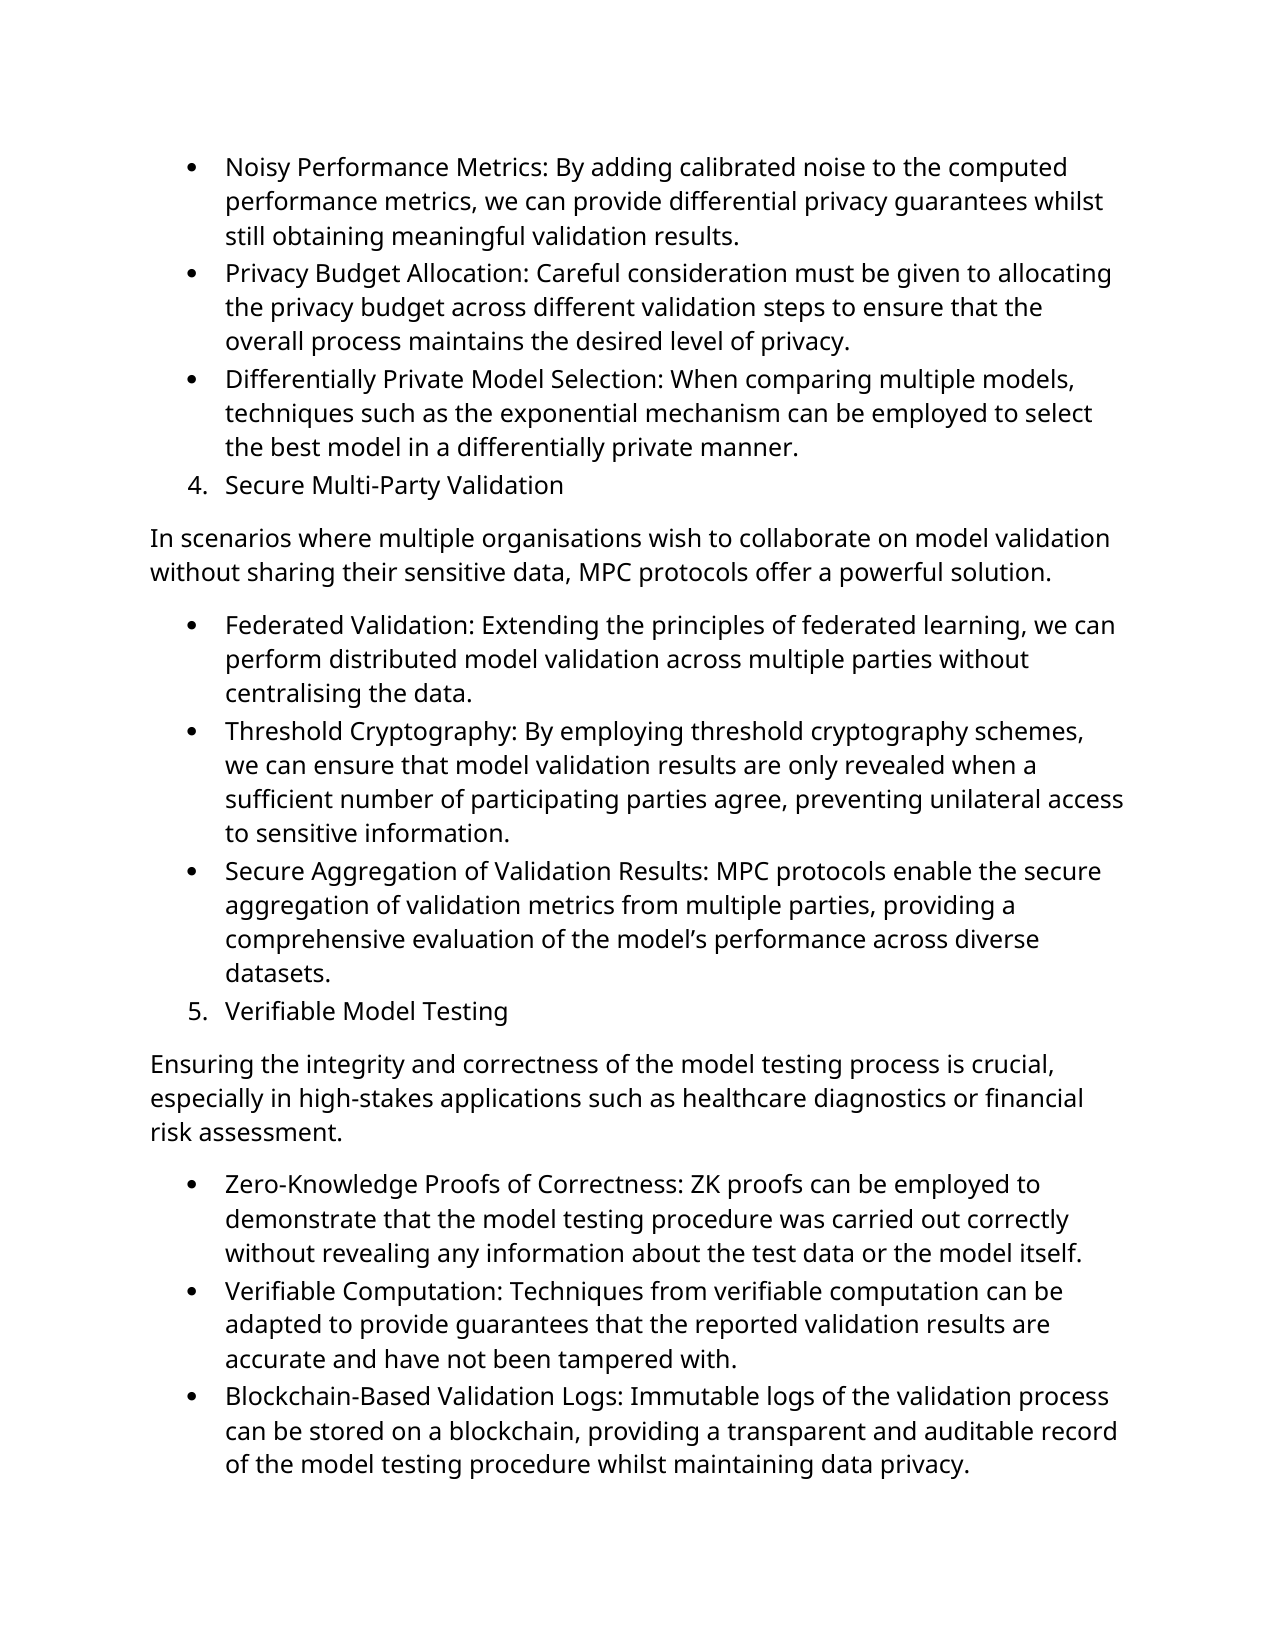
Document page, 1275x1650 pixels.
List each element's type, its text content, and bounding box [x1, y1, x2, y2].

list Noisy Performance Metrics: By adding calibrated noise to the computed performance metrics, we can provide differential privacy guarantees whilst still obtaining meaningful validation results. [187, 150, 1125, 252]
list Secure Aggregation of Validation Results: MPC protocols enable the secure aggregation of validation metrics from multiple parties, providing a comprehensive evaluation of the model’s performance across diverse datasets. [187, 853, 1125, 990]
list Differentially Private Model Selection: When comparing multiple models, techniques such as the exponential mechanism can be employed to select the best model in a differentially private manner. [187, 362, 1125, 464]
list Zero-Knowledge Proofs of Correctness: ZK proofs can be employed to demonstrate that the model testing procedure was carried out correctly without revealing any information about the test data or the model itself. [187, 1167, 1125, 1269]
list Federated Validation: Extending the principles of federated learning, we can perform distributed model validation across multiple parties without centralising the data. [187, 607, 1125, 710]
list Threshold Cryptography: By employing threshold cryptography schemes, we can ensure that model validation results are only revealed when a sufficient number of participating parties agree, preventing unilateral access to sensitive information. [187, 713, 1125, 850]
list Verifiable Model Testing [187, 993, 1125, 1027]
text In scenarios where multiple organisations wish to collaborate on model validation without sharing their sensitive data, MPC protocols offer a powerful solution. [150, 521, 1125, 589]
list Privacy Budget Allocation: Careful consideration must be given to allocating the privacy budget across different validation steps to ensure that the overall process maintains the desired level of privacy. [187, 256, 1125, 358]
text Ensuring the integrity and correctness of the model testing process is crucial, especially in high-stakes applications such as healthcare diagnostics or financial risk assessment. [150, 1046, 1125, 1148]
list Blockchain-Based Validation Logs: Immutable logs of the validation process can be stored on a blockchain, providing a transparent and auditable record of the model testing procedure whilst maintaining data privacy. [187, 1379, 1125, 1481]
list Verifiable Computation: Techniques from verifiable computation can be adapted to provide guarantees that the reported validation results are accurate and have not been tampered with. [187, 1273, 1125, 1375]
list Secure Multi-Party Validation [187, 468, 1125, 502]
